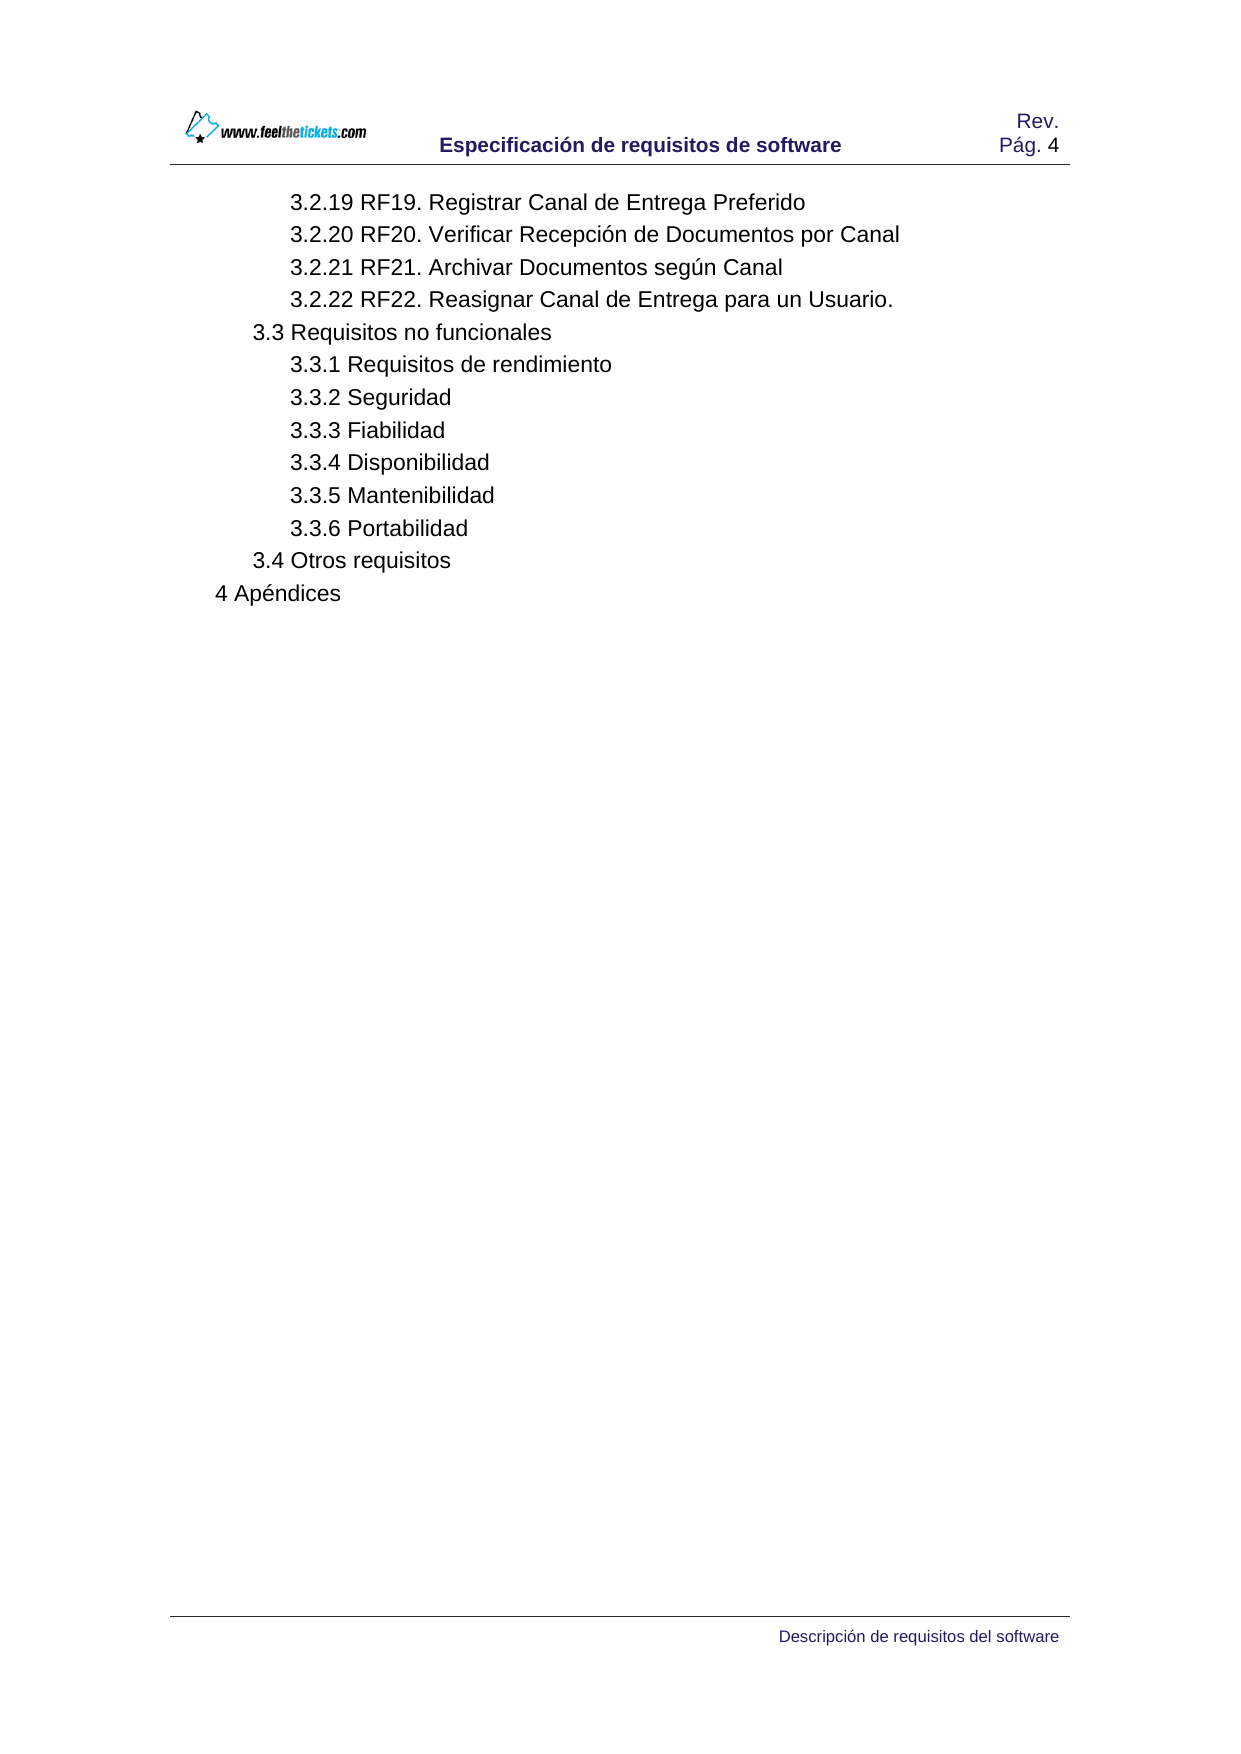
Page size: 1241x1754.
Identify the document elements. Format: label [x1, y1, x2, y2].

picture [181, 108, 369, 144]
